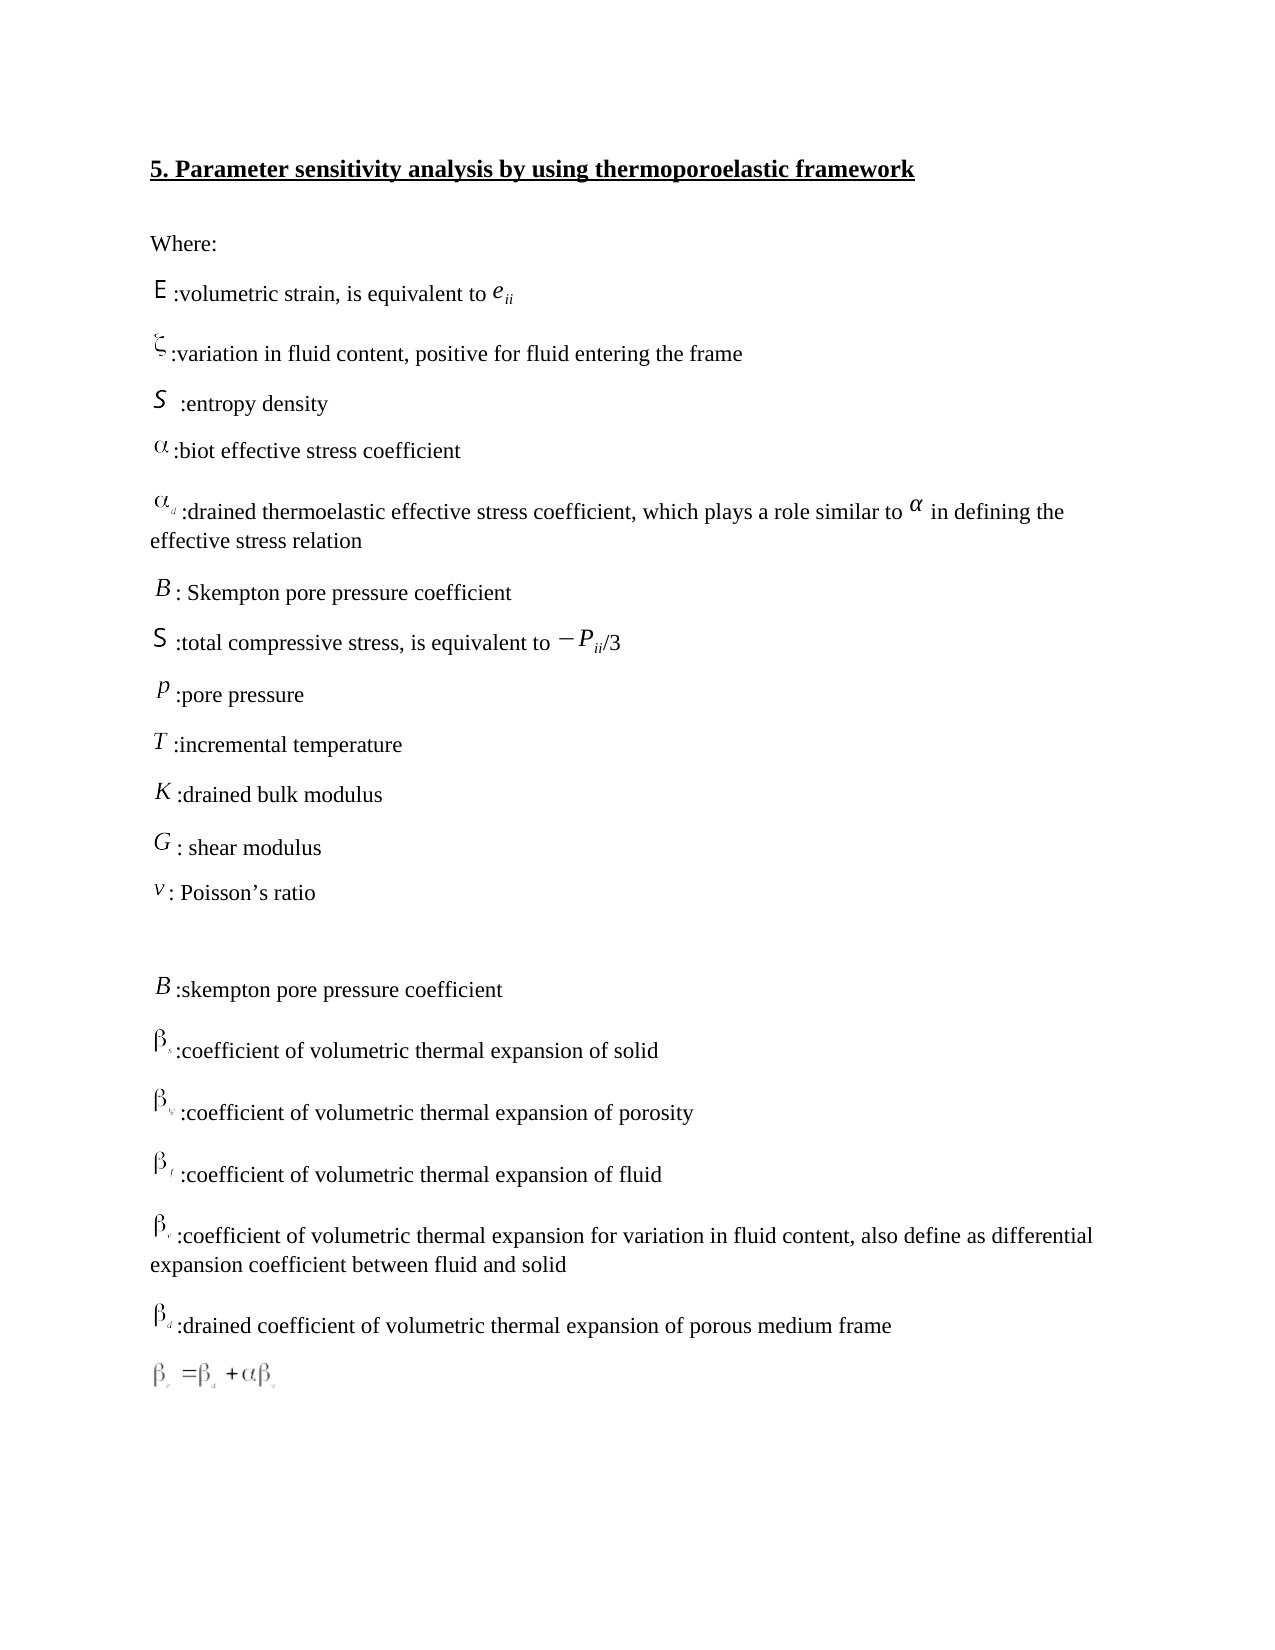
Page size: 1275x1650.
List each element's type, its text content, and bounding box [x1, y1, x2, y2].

text :variation in fluid content, positive for fluid entering the frame [150, 328, 1125, 367]
text :skempton pore pressure coefficient [150, 971, 1125, 1002]
text :coefficient of volumetric thermal expansion of porosity [150, 1082, 1125, 1126]
text :volumetric strain, is equivalent to [150, 275, 1125, 309]
text :drained coefficient of volumetric thermal expansion of porous medium frame [150, 1296, 1125, 1338]
text :total compressive stress, is equivalent to /3 [150, 624, 1125, 658]
text :incremental temperature [150, 726, 1125, 758]
subtitle 5. Parameter sensitivity analysis by using thermoporoelastic framework [150, 154, 1125, 183]
text :drained thermoelastic effective stress coefficient, which plays a role similar to in defining the effective stress relation [150, 482, 1125, 553]
text :drained bulk modulus [150, 777, 1125, 808]
text : Poisson’s ratio [150, 879, 1125, 907]
text : shear modulus [150, 827, 1125, 860]
text :pore pressure [150, 676, 1125, 708]
text :entropy density [150, 385, 1125, 417]
text :coefficient of volumetric thermal expansion of solid [150, 1021, 1125, 1063]
text : Skempton pore pressure coefficient [150, 572, 1125, 605]
text :coefficient of volumetric thermal expansion for variation in fluid content, also define as differential expansion coefficient between fluid and solid [150, 1206, 1125, 1277]
text :biot effective stress coefficient [150, 436, 1125, 463]
text :coefficient of volumetric thermal expansion of fluid [150, 1144, 1125, 1188]
text Where: [150, 230, 1125, 257]
